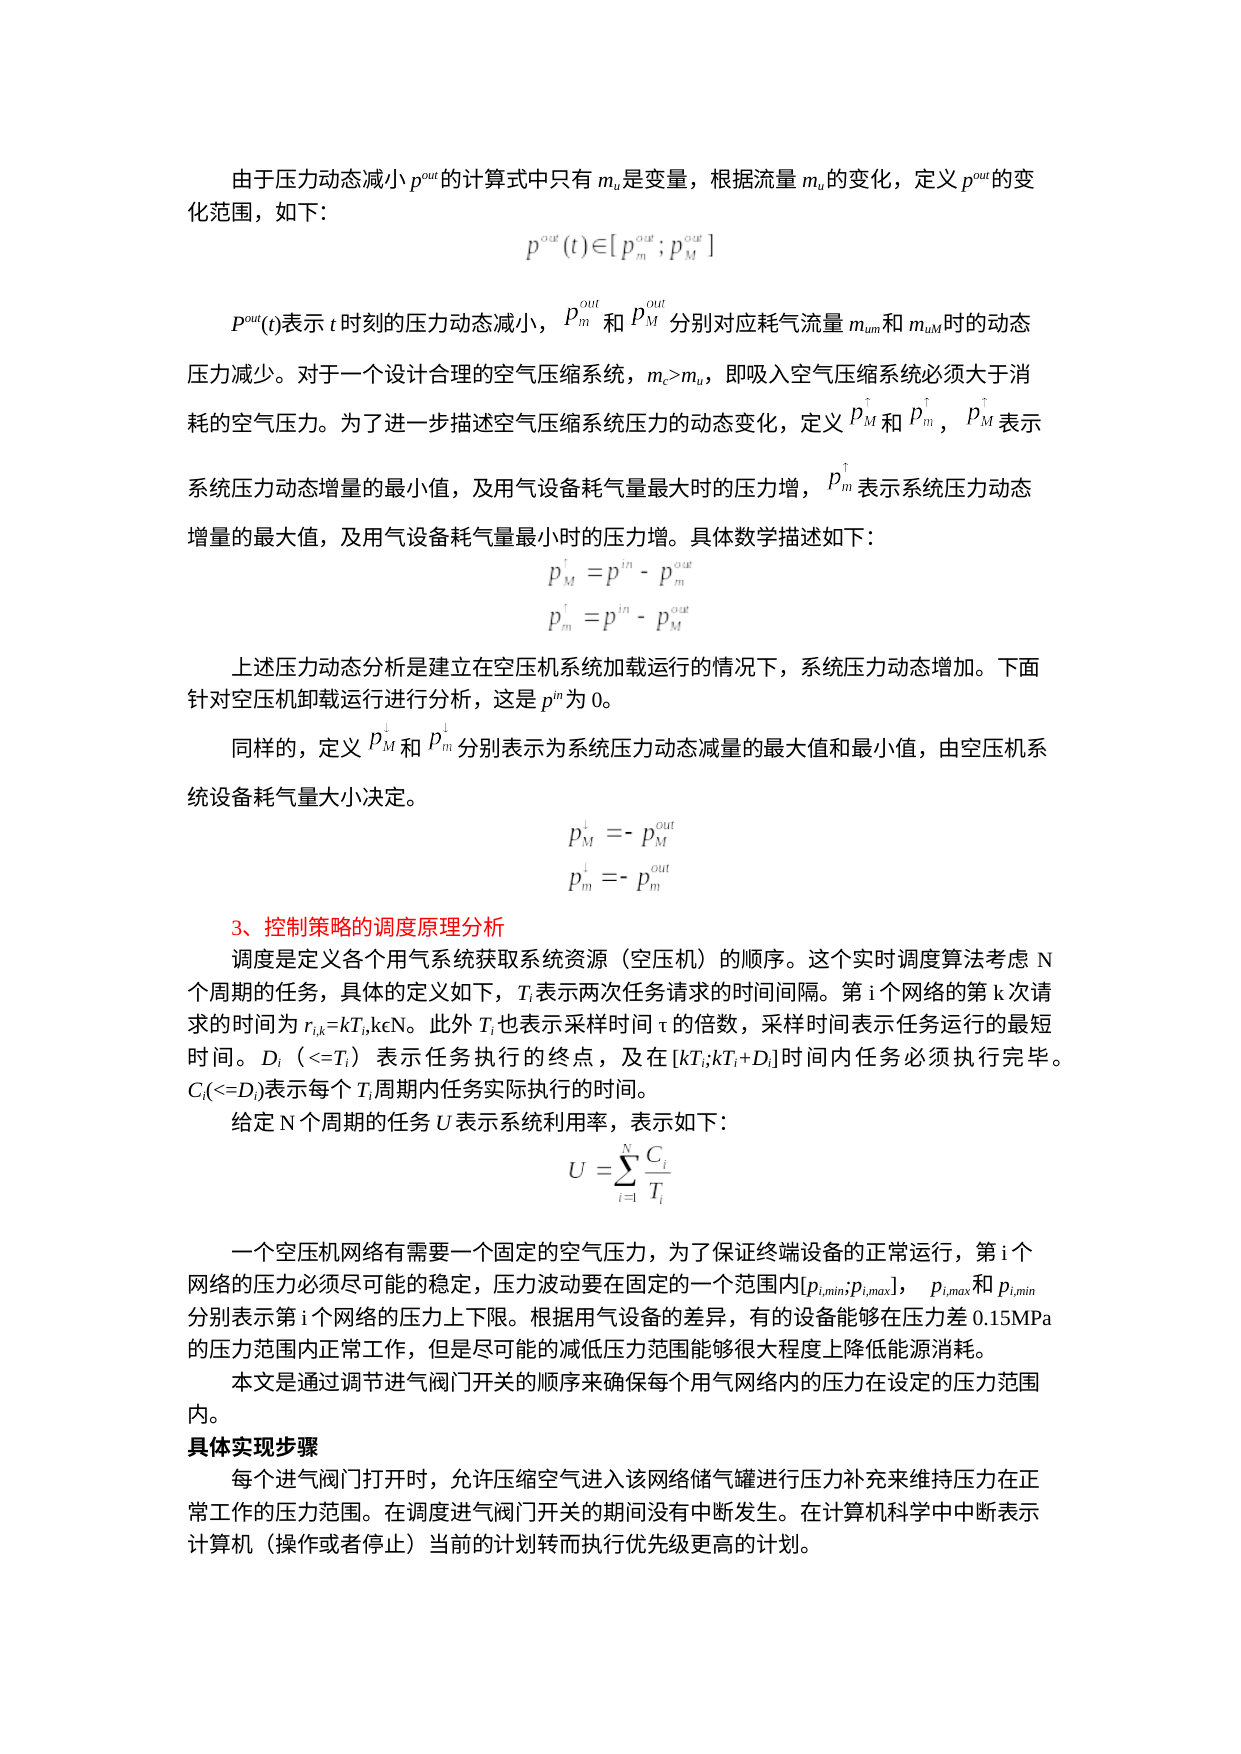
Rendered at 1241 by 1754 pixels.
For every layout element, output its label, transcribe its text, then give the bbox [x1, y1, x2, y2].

text 调度是定义各个用气系统获取系统资源（空压机）的顺序。这个实时调度算法考虑N 个周期的任务，具体的定义如下，Ti表示两次任务请求的时间间隔。第i个网络的第k次请求的时间为ri,k=kTi,kϵN。此外Ti也表示采样时间τ的倍数，采样时间表示任务运行的最短时间。Di（<=Ti）表示任务执行的终点，及在[kTi;kTi+Di]时间内任务必须执行完毕。Ci(<=Di)表示每个Ti周期内任务实际执行的时间。 [187, 942, 1053, 1104]
text 由于压力动态减小pout的计算式中只有mu是变量，根据流量mu的变化，定义pout的变化范围，如下： [187, 162, 1053, 227]
text 上述压力动态分析是建立在空压机系统加载运行的情况下，系统压力动态增加。下面针对空压机卸载运行进行分析，这是pin为0。 [187, 649, 1053, 714]
text Pout(t)表示t时刻的压力动态减小，和分别对应耗气流量mum和muM时的动态压力减少。对于一个设计合理的空气压缩系统，mc>mu，即吸入空气压缩系统必须大于消耗的空气压力。为了进一步描述空气压缩系统压力的动态变化，定义和，表示系统压力动态增量的最小值，及用气设备耗气量最大时的压力增，表示系统压力动态增量的最大值，及用气设备耗气量最小时的压力增。具体数学描述如下： [187, 292, 1053, 552]
text 同样的，定义和分别表示为系统压力动态减量的最大值和最小值，由空压机系统设备耗气量大小决定。 [187, 714, 1053, 812]
text 本文是通过调节进气阀门开关的顺序来确保每个用气网络内的压力在设定的压力范围内。 [187, 1364, 1053, 1429]
text 具体实现步骤 [187, 1429, 1053, 1462]
text 每个进气阀门打开时，允许压缩空气进入该网络储气罐进行压力补充来维持压力在正常工作的压力范围。在调度进气阀门开关的期间没有中断发生。在计算机科学中中断表示计算机（操作或者停止）当前的计划转而执行优先级更高的计划。 [187, 1462, 1053, 1559]
text 3、控制策略的调度原理分析 [187, 909, 1053, 942]
text 一个空压机网络有需要一个固定的空气压力，为了保证终端设备的正常运行，第i个网络的压力必须尽可能的稳定，压力波动要在固定的一个范围内[pi,min;pi,max]， pi,max和pi,min分别表示第i个网络的压力上下限。根据用气设备的差异，有的设备能够在压力差0.15MPa的压力范围内正常工作，但是尽可能的减低压力范围能够很大程度上降低能源消耗。 [187, 1234, 1053, 1364]
text 给定N个周期的任务U表示系统利用率，表示如下： [187, 1104, 1053, 1137]
